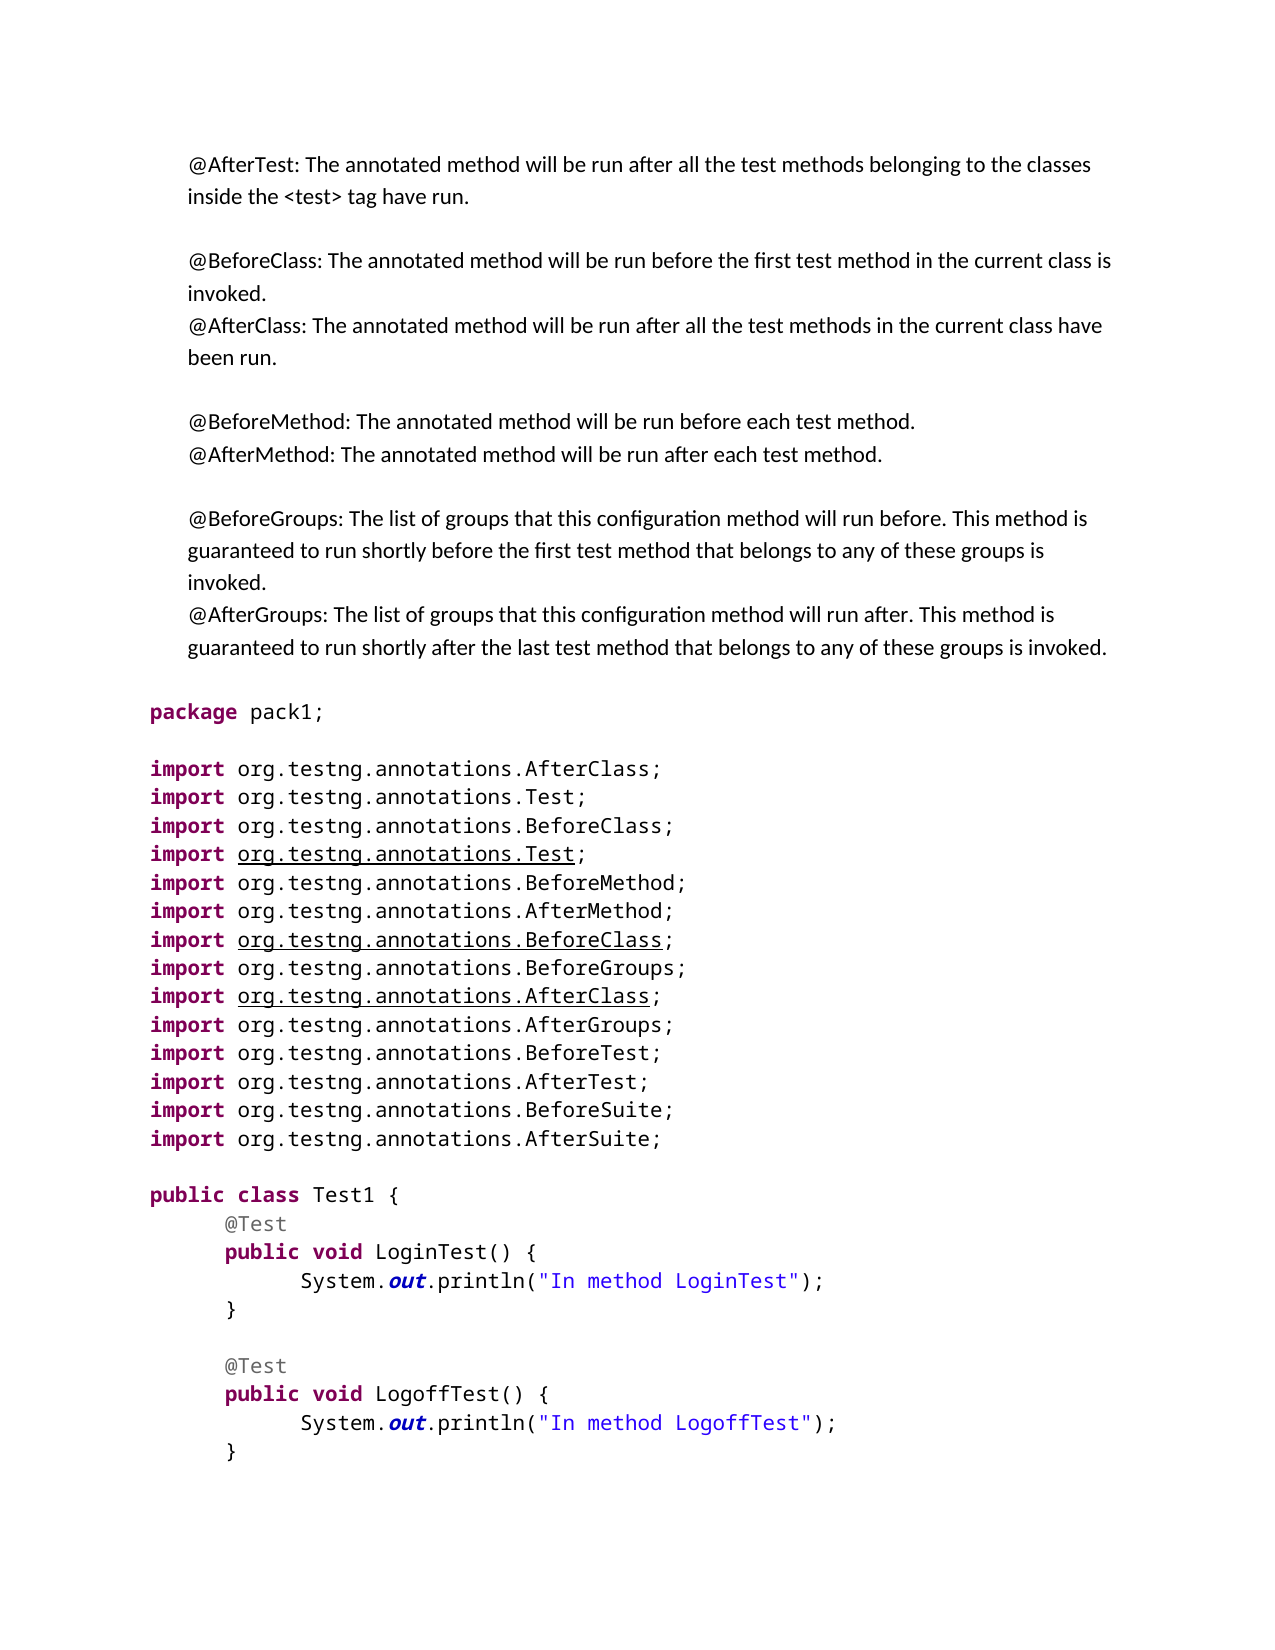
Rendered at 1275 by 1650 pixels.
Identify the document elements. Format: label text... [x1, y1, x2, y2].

text @BeforeGroups: The list of groups that this configuration method will run before. This method is guaranteed to run shortly before the first test method that belongs to any of these groups is invoked. [187, 504, 1125, 596]
text System.out.println("In method LogoffTest"); [150, 1408, 1125, 1436]
text } [150, 1294, 1125, 1323]
text import org.testng.annotations.BeforeGroups; [150, 953, 1125, 982]
text import org.testng.annotations.AfterClass; [150, 982, 1125, 1010]
text package pack1; [150, 697, 1125, 726]
text import org.testng.annotations.BeforeMethod; [150, 868, 1125, 896]
text @Test [150, 1351, 1125, 1379]
text import org.testng.annotations.BeforeClass; [150, 925, 1125, 953]
text import org.testng.annotations.BeforeSuite; [150, 1095, 1125, 1124]
text import org.testng.annotations.AfterTest; [150, 1067, 1125, 1095]
text import org.testng.annotations.BeforeClass; [150, 811, 1125, 839]
text public void LogoffTest() { [150, 1379, 1125, 1408]
text import org.testng.annotations.Test; [150, 839, 1125, 868]
text @BeforeMethod: The annotated method will be run before each test method. [187, 407, 1125, 436]
text import org.testng.annotations.AfterClass; [150, 754, 1125, 782]
text import org.testng.annotations.BeforeTest; [150, 1038, 1125, 1067]
text @AfterTest: The annotated method will be run after all the test methods belonging to the classes inside the <test> tag have run. [187, 150, 1125, 210]
text public class Test1 { [150, 1181, 1125, 1209]
text @AfterGroups: The list of groups that this configuration method will run after. This method is guaranteed to run shortly after the last test method that belongs to any of these groups is invoked. [187, 601, 1125, 661]
text import org.testng.annotations.Test; [150, 782, 1125, 811]
text import org.testng.annotations.AfterMethod; [150, 896, 1125, 925]
text System.out.println("In method LoginTest"); [150, 1266, 1125, 1294]
text } [150, 1436, 1125, 1464]
text public void LoginTest() { [150, 1237, 1125, 1266]
text import org.testng.annotations.AfterSuite; [150, 1124, 1125, 1152]
text import org.testng.annotations.AfterGroups; [150, 1010, 1125, 1038]
text @BeforeClass: The annotated method will be run before the first test method in the current class is invoked. [187, 247, 1125, 307]
text @Test [150, 1209, 1125, 1237]
text @AfterMethod: The annotated method will be run after each test method. [187, 440, 1125, 468]
text @AfterClass: The annotated method will be run after all the test methods in the current class have been run. [187, 311, 1125, 371]
